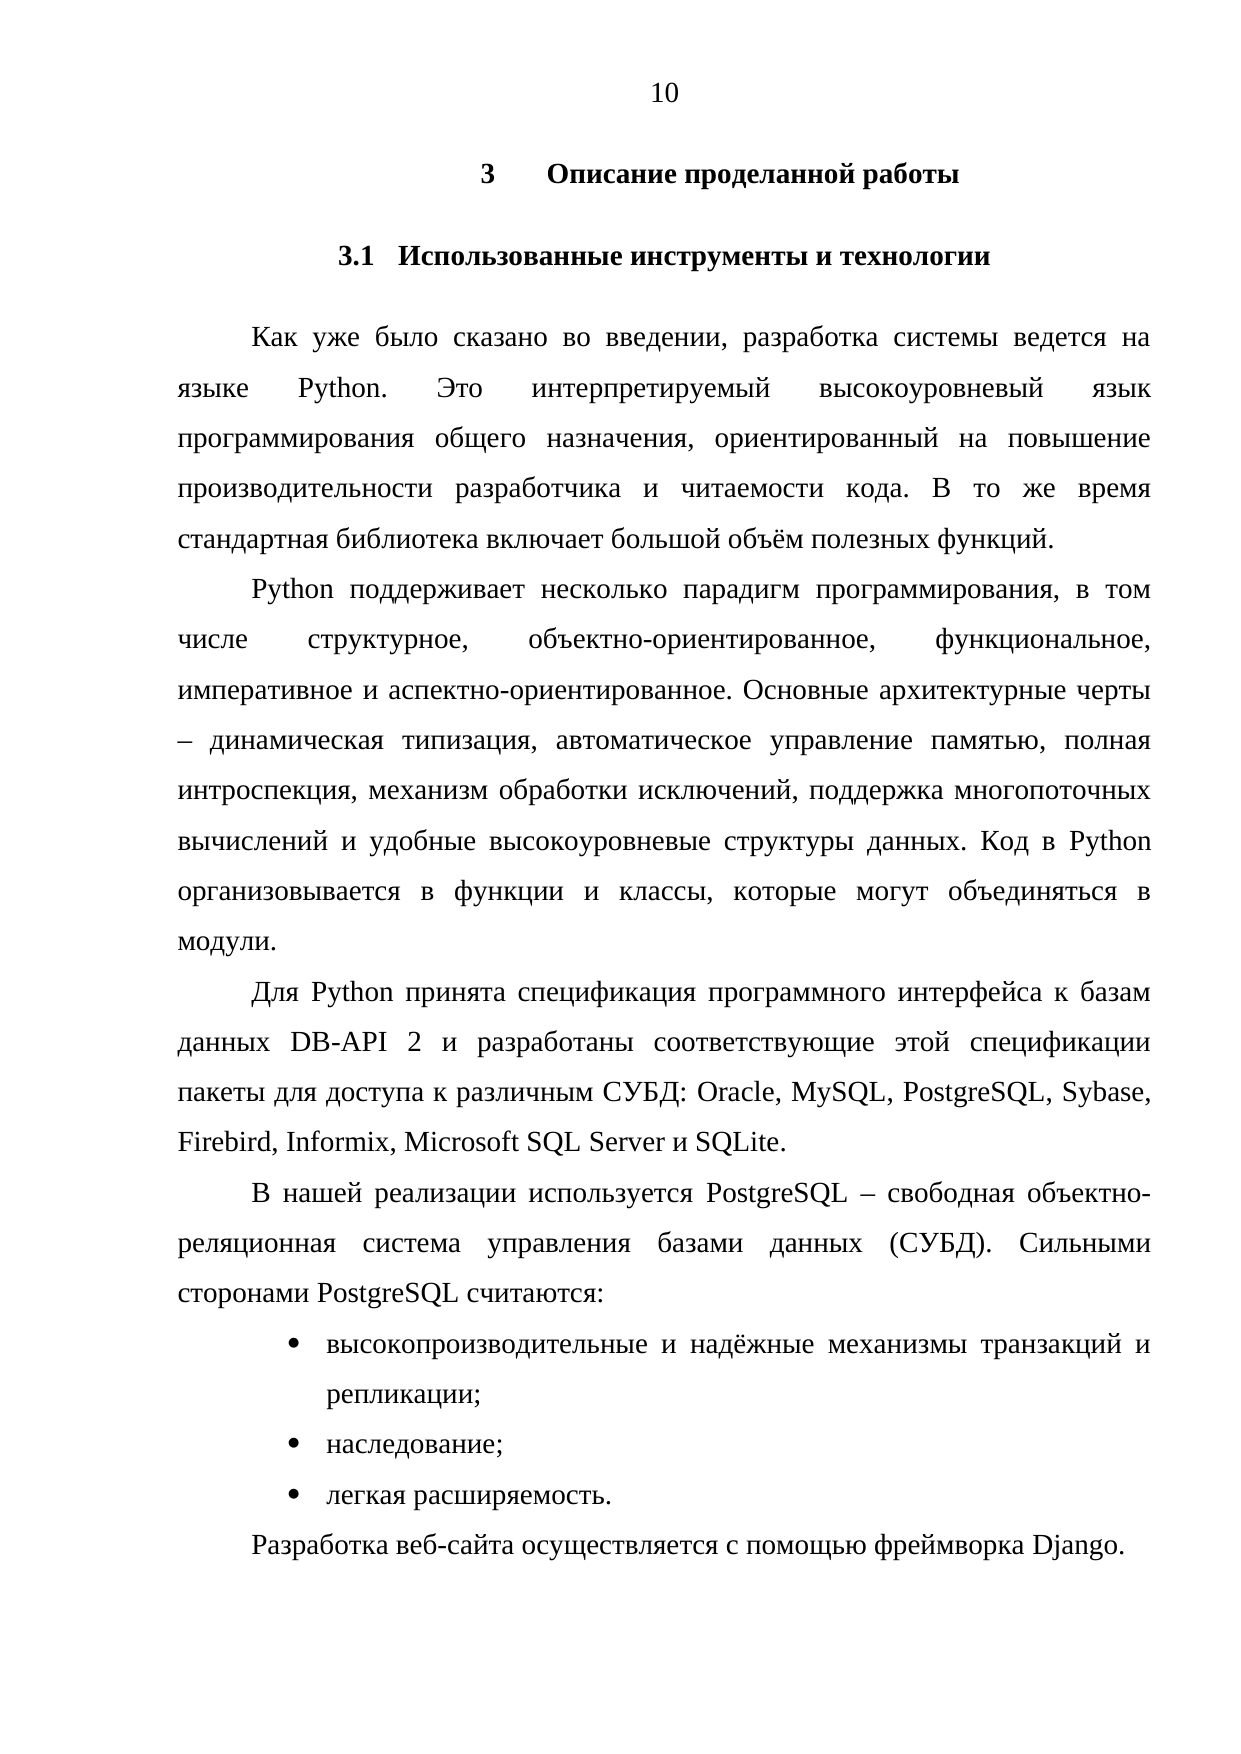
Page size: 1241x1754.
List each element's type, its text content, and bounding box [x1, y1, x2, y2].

subtitle Использованные инструменты и технологии [177, 238, 1152, 272]
subtitle Описание проделанной работы [215, 156, 1152, 190]
list наследование; [288, 1427, 1152, 1460]
list высокопроизводительные и надёжные механизмы транзакций и репликации; [288, 1326, 1152, 1410]
text Для Python принята спецификация программного интерфейса к базам данных DB-API 2 и разработаны соответствующие этой спецификации пакеты для доступа к различным СУБД: Oracle, MySQL, PostgreSQL, Sybase, Firebird, Informix, Microsoft SQL Server и SQLite. [177, 974, 1152, 1158]
text Python поддерживает несколько парадигм программирования, в том числе структурное, объектно-ориентированное, функциональное, императивное и аспектно-ориентированное. Основные архитектурные черты – динамическая типизация, автоматическое управление памятью, полная интроспекция, механизм обработки исключений, поддержка многопоточных вычислений и удобные высокоуровневые структуры данных. Код в Python организовывается в функции и классы, которые могут объединяться в модули. [177, 571, 1152, 957]
text В нашей реализации используется PostgreSQL – свободная объектно-реляционная система управления базами данных (СУБД). Сильными сторонами PostgreSQL считаются: [177, 1175, 1152, 1309]
text Как уже было сказано во введении, разработка системы ведется на языке Python. Это интерпретируемый высокоуровневый язык программирования общего назначения, ориентированный на повышение производительности разработчика и читаемости кода. В то же время стандартная библиотека включает большой объём полезных функций. [177, 319, 1152, 554]
list легкая расширяемость. [288, 1477, 1152, 1511]
text Разработка веб-сайта осуществляется с помощью фреймворка Django. [177, 1527, 1152, 1561]
